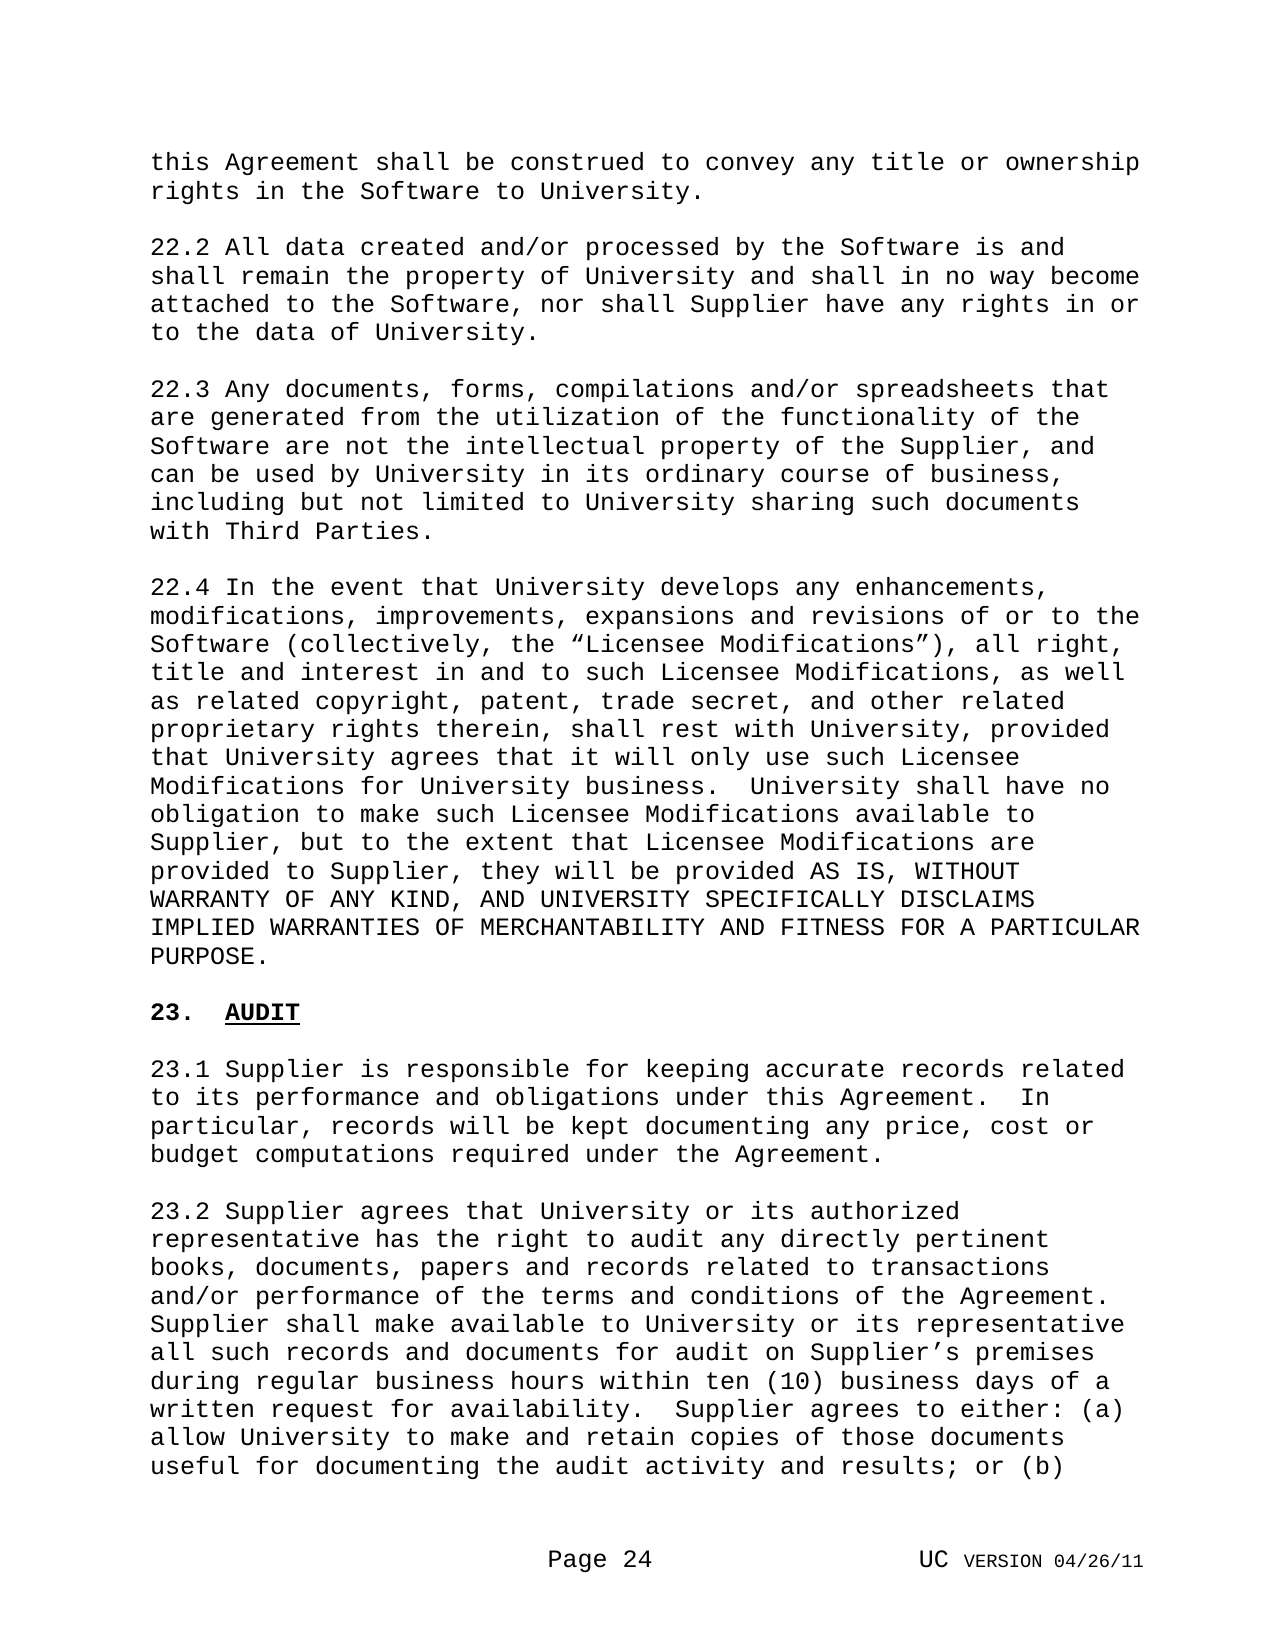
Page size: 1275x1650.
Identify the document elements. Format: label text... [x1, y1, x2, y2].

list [150, 150, 1144, 207]
list All data created and/or processed by the Software is and shall remain the property of University and shall in no way become attached to the Software, nor shall Supplier have any rights in or to the data of University. [150, 235, 1144, 348]
list In the event that University develops any enhancements, modifications, improvements, expansions and revisions of or to the Software (collectively, the “Licensee Modifications”), all right, title and interest in and to such Licensee Modifications, as well as related copyright, patent, trade secret, and other related proprietary rights therein, shall rest with University, provided that University agrees that it will only use such Licensee Modifications for University business. University shall have no obligation to make such Licensee Modifications available to Supplier, but to the extent that Licensee Modifications are provided to Supplier, they will be provided AS IS, WITHOUT WARRANTY OF ANY KIND, AND UNIVERSITY SPECIFICALLY DISCLAIMS IMPLIED WARRANTIES OF MERCHANTABILITY AND FITNESS FOR A PARTICULAR PURPOSE. [150, 575, 1144, 972]
list AUDIT [150, 1000, 1144, 1028]
list Supplier is responsible for keeping accurate records related to its performance and obligations under this Agreement. In particular, records will be kept documenting any price, cost or budget computations required under the Agreement. [150, 1057, 1144, 1170]
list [150, 1198, 1144, 1482]
list Any documents, forms, compilations and/or spreadsheets that are generated from the utilization of the functionality of the Software are not the intellectual property of the Supplier, and can be used by University in its ordinary course of business, including but not limited to University sharing such documents with Third Parties. [150, 377, 1144, 547]
